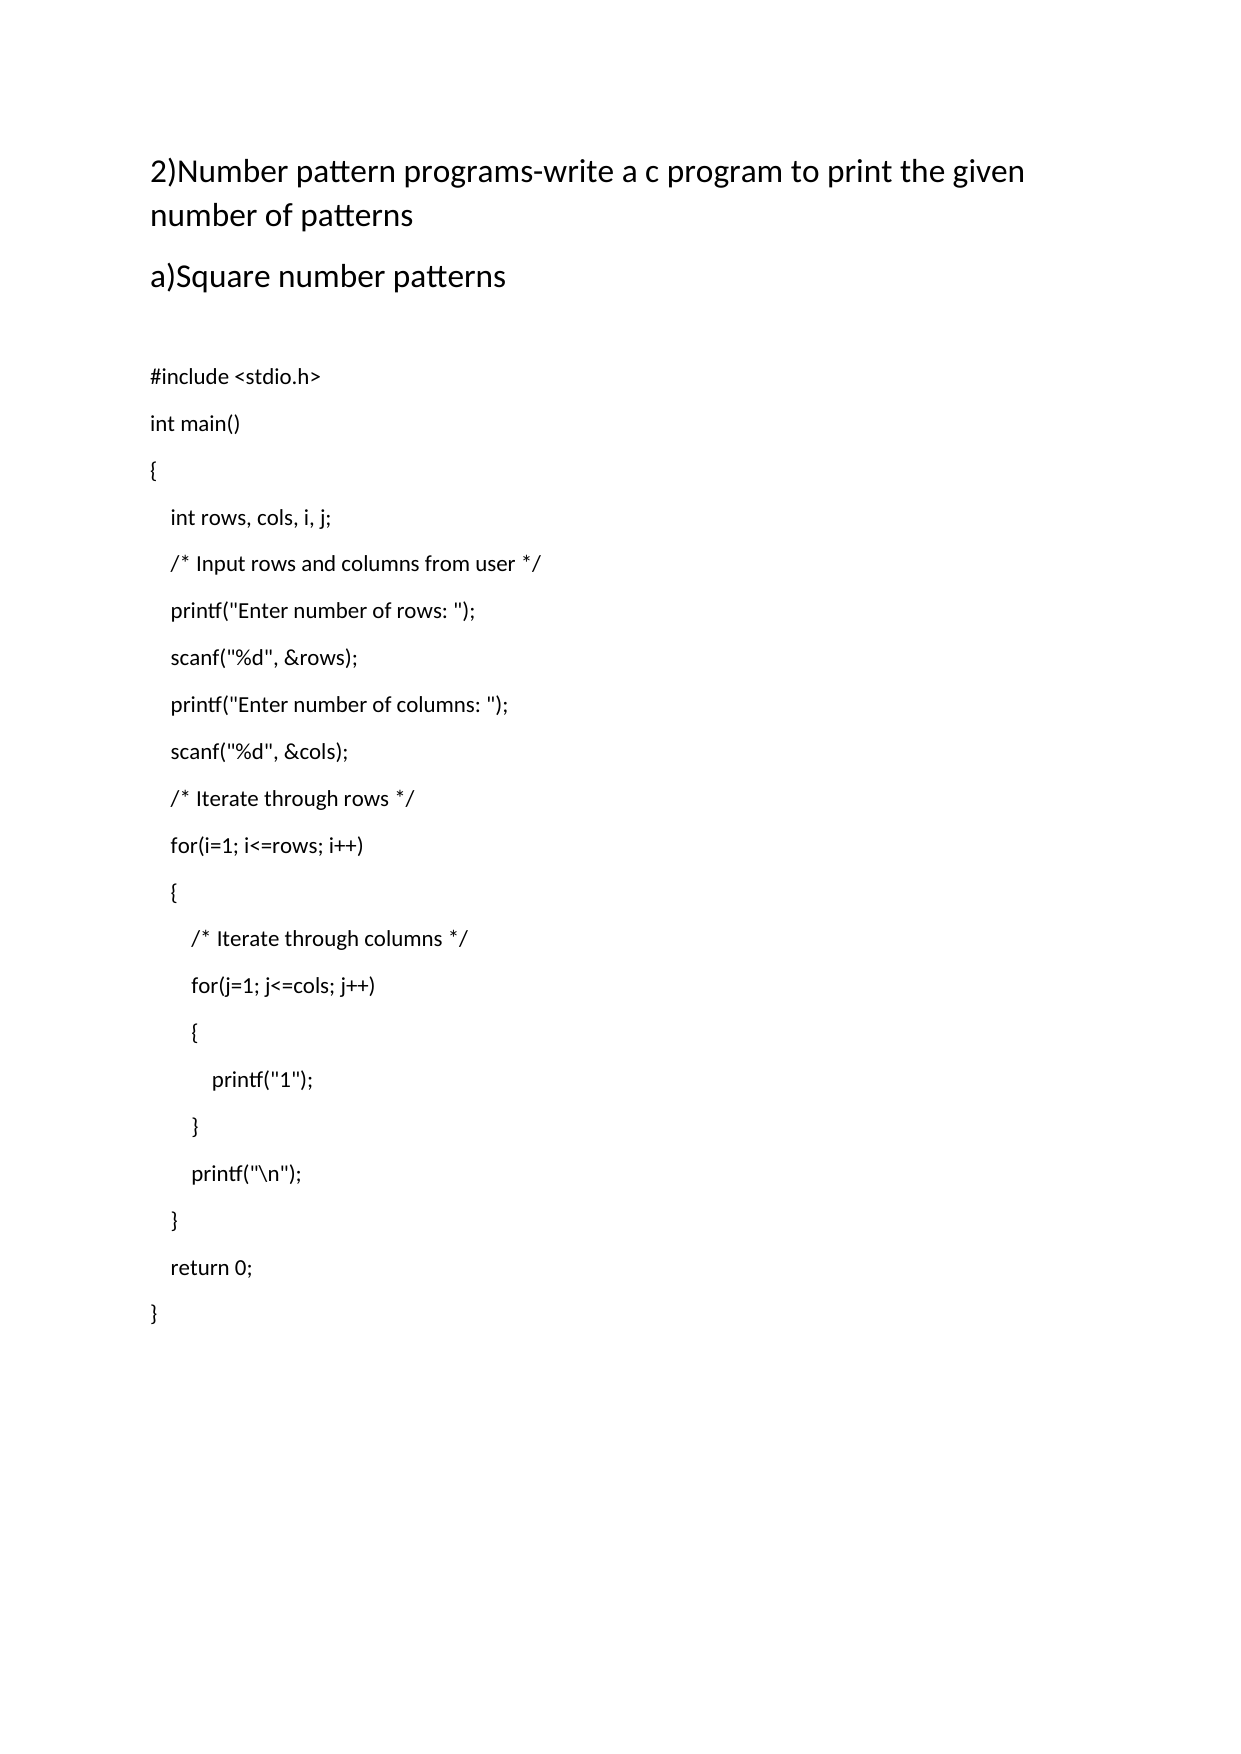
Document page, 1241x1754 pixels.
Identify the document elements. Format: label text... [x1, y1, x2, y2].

text printf("Enter number of rows: "); [150, 596, 1090, 624]
text for(j=1; j<=cols; j++) [150, 971, 1090, 999]
text printf("\n"); [150, 1159, 1090, 1187]
text /* Input rows and columns from user */ [150, 549, 1090, 578]
text int main() [150, 409, 1090, 437]
text a)Square number patterns [150, 254, 1090, 295]
text } [150, 1299, 1090, 1328]
text { [150, 1018, 1090, 1046]
text return 0; [150, 1253, 1090, 1281]
text printf("Enter number of columns: "); [150, 690, 1090, 718]
text { [150, 878, 1090, 906]
text int rows, cols, i, j; [150, 503, 1090, 531]
text /* Iterate through rows */ [150, 784, 1090, 812]
text scanf("%d", &rows); [150, 643, 1090, 671]
text #include <stdio.h> [150, 362, 1090, 390]
text printf("1"); [150, 1065, 1090, 1093]
text } [150, 1206, 1090, 1234]
text } [150, 1112, 1090, 1140]
text { [150, 456, 1090, 484]
text 2)Number pattern programs-write a c program to print the given number of patterns [150, 150, 1090, 235]
text /* Iterate through columns */ [150, 924, 1090, 953]
text scanf("%d", &cols); [150, 737, 1090, 765]
text for(i=1; i<=rows; i++) [150, 831, 1090, 859]
